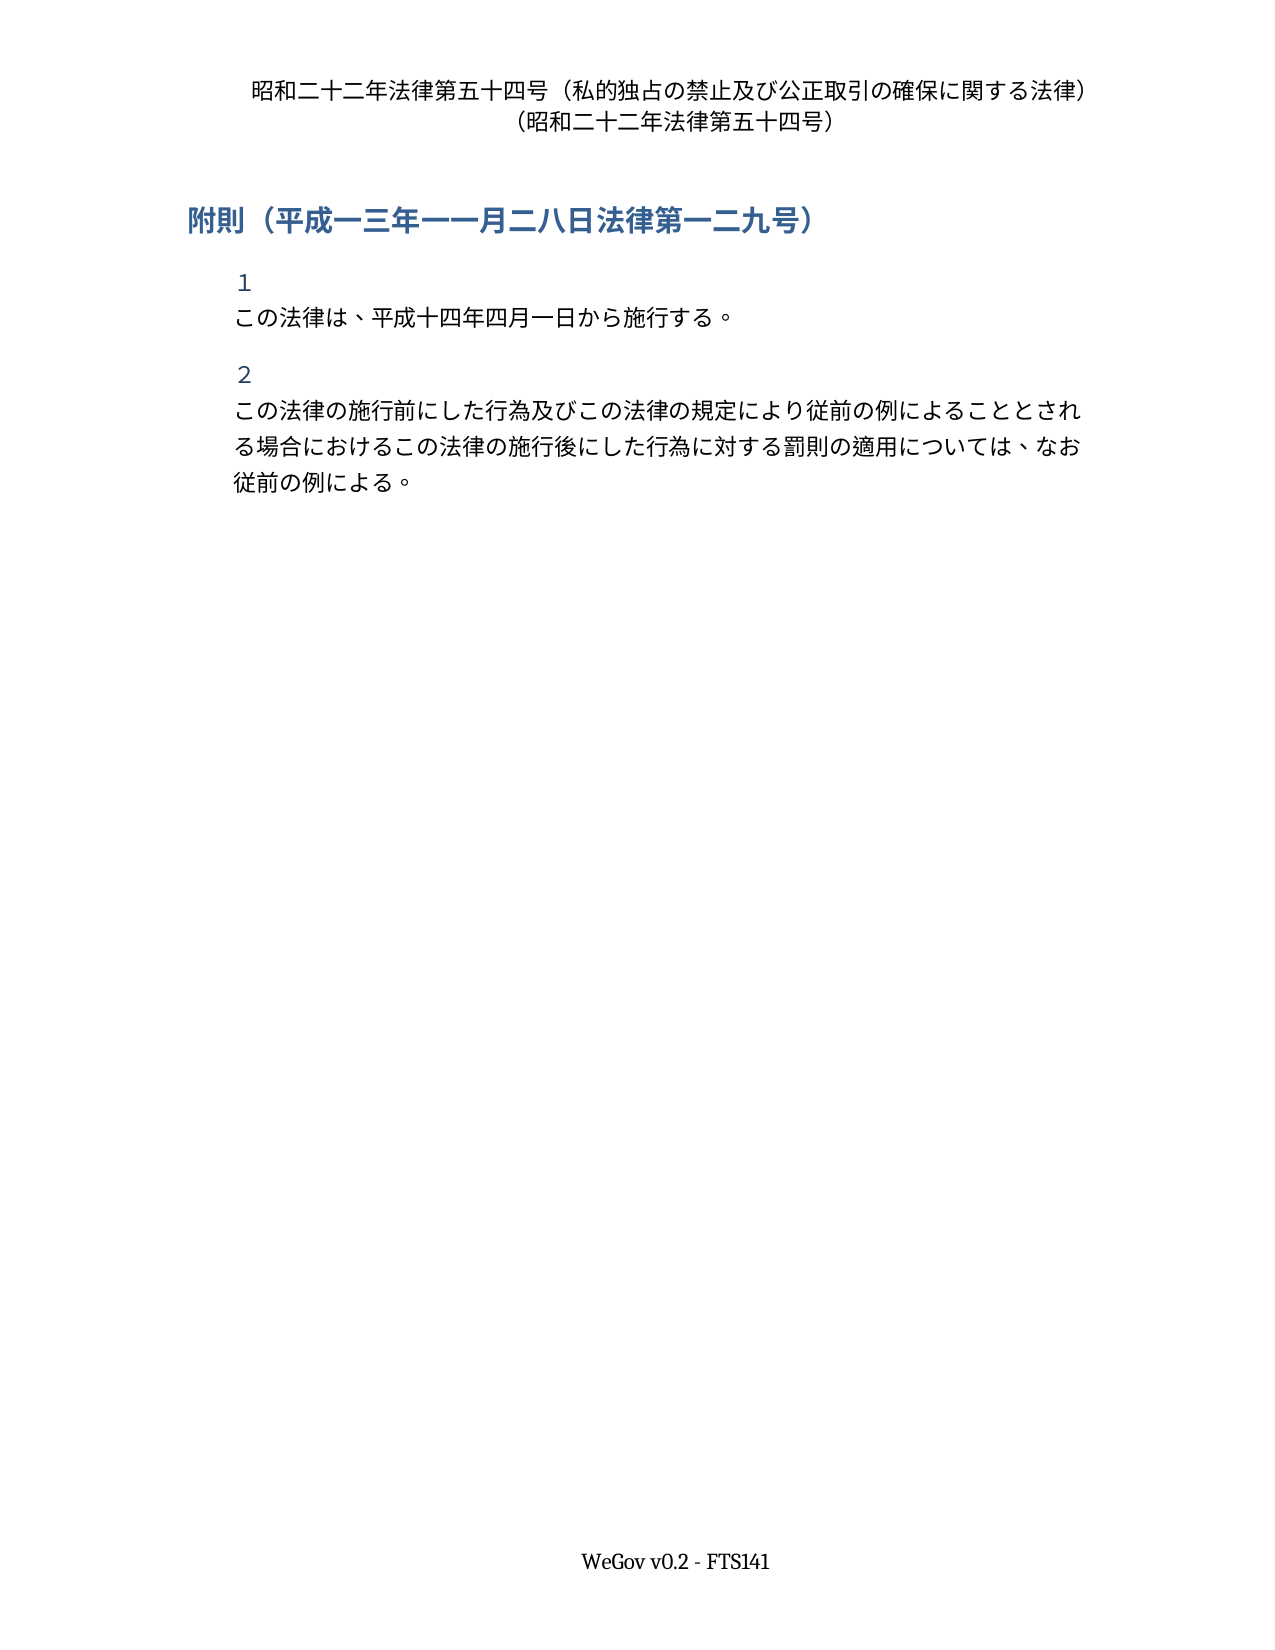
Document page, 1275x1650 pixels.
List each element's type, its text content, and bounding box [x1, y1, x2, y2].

subtitle 附則（平成一三年一一月二八日法律第一二九号） [187, 200, 1087, 240]
text この法律は、平成十四年四月一日から施行する。 [233, 302, 1087, 334]
subtitle ２ [233, 359, 1087, 390]
subtitle １ [233, 266, 1087, 298]
text この法律の施行前にした行為及びこの法律の規定により従前の例によることとされる場合におけるこの法律の施行後にした行為に対する罰則の適用については、なお従前の例による。 [233, 395, 1087, 498]
